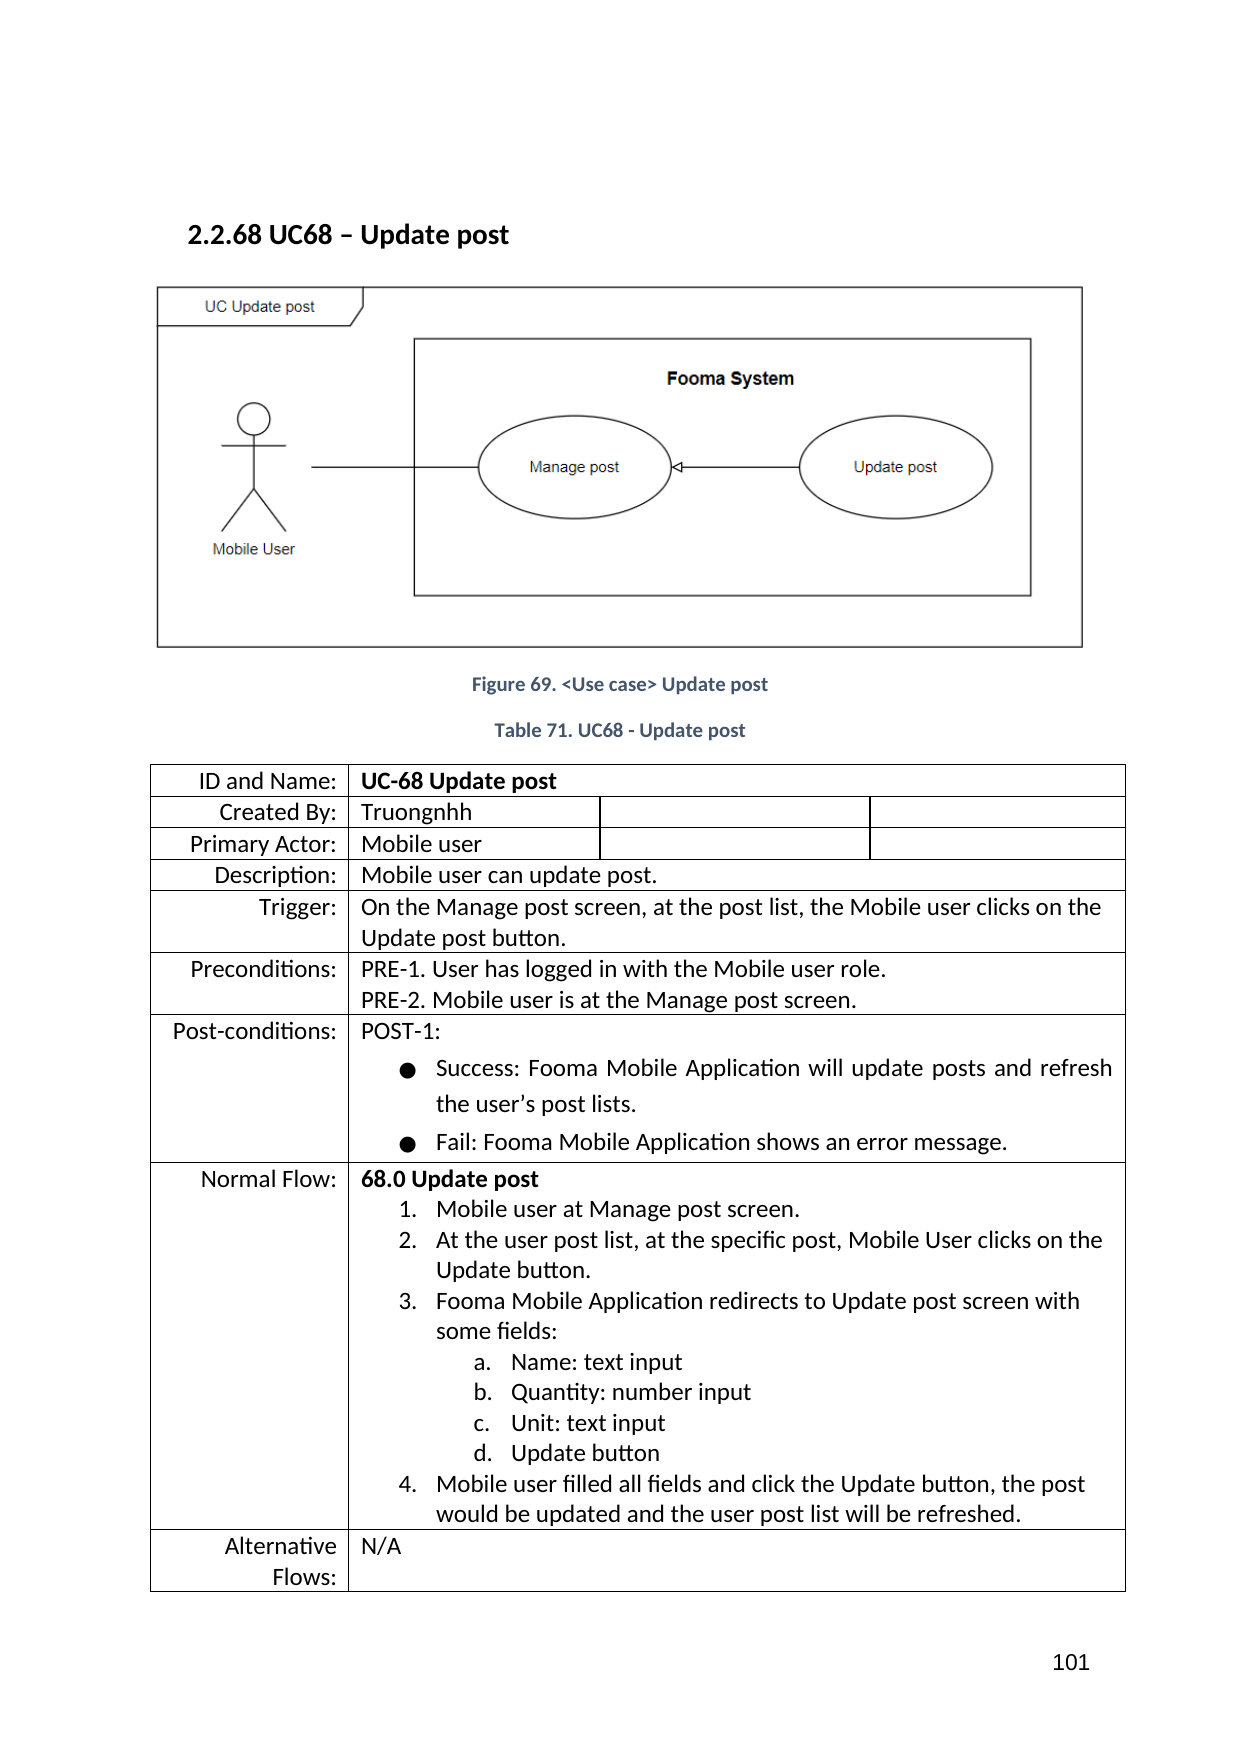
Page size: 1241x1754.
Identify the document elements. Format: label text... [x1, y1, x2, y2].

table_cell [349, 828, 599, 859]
subtitle Figure 69. <Use case> Update post [150, 671, 1090, 697]
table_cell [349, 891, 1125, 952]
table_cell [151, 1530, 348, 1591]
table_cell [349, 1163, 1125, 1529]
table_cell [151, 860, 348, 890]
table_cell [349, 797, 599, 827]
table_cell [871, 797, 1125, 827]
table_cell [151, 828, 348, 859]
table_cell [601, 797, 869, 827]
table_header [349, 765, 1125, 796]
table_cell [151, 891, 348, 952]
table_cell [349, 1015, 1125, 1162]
subtitle 2.2.68 UC68 – Update post [187, 216, 1090, 252]
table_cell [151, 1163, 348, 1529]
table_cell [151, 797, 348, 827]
subtitle Table 71. UC68 - Update post [150, 718, 1090, 743]
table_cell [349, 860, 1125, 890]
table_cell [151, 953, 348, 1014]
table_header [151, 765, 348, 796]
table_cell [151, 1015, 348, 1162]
picture [150, 281, 1091, 651]
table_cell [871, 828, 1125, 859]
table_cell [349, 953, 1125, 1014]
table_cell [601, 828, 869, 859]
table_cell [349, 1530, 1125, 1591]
